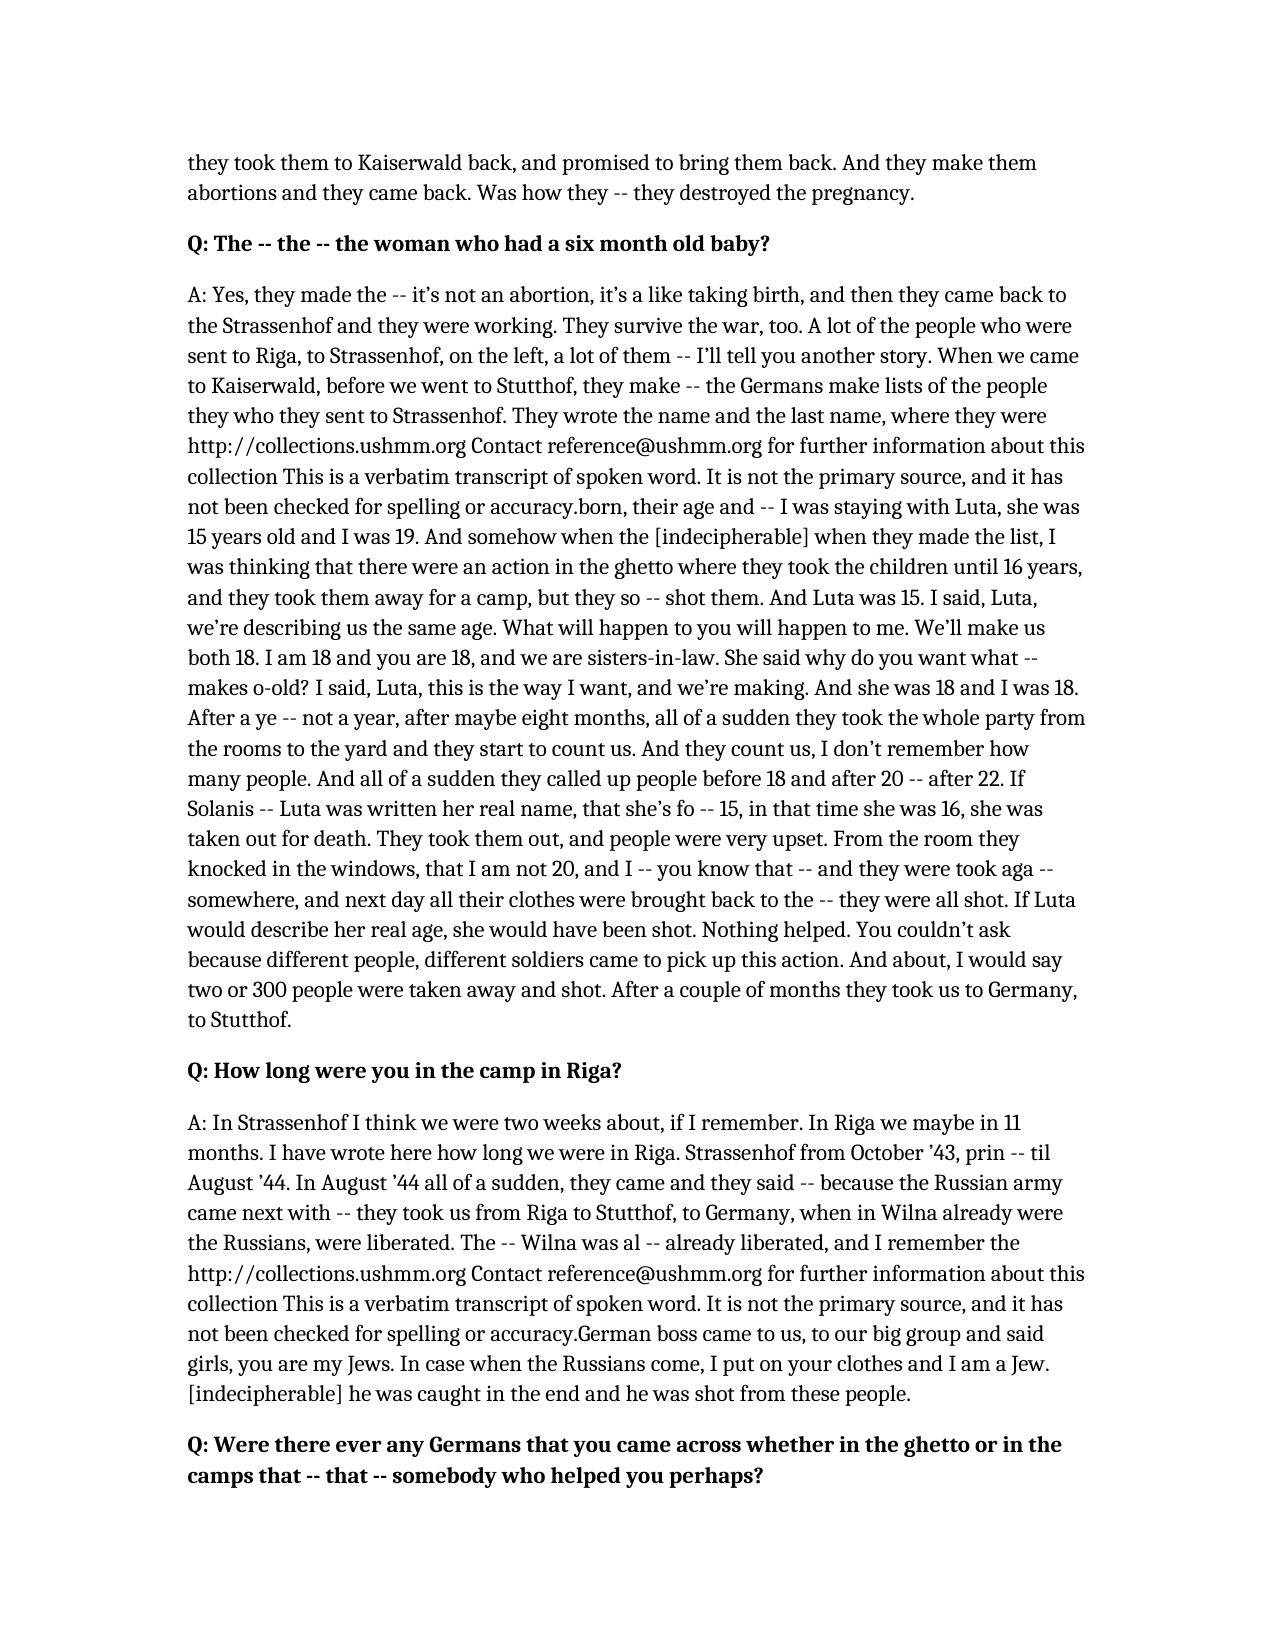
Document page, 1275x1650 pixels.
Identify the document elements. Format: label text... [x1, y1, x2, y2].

text A: Yes, they made the -- it’s not an abortion, it’s a like taking birth, and then they came back to the Strassenhof and they were working. They survive the war, too. A lot of the people who were sent to Riga, to Strassenhof, on the left, a lot of them -- I’ll tell you another story. When we came to Kaiserwald, before we went to Stutthof, they make -- the Germans make lists of the people they who they sent to Strassenhof. They wrote the name and the last name, where they were http://collections.ushmm.org Contact reference@ushmm.org for further information about this collection This is a verbatim transcript of spoken word. It is not the primary source, and it has not been checked for spelling or accuracy.born, their age and -- I was staying with Luta, she was 15 years old and I was 19. And somehow when the [indecipherable] when they made the list, I was thinking that there were an action in the ghetto where they took the children until 16 years, and they took them away for a camp, but they so -- shot them. And Luta was 15. I said, Luta, we’re describing us the same age. What will happen to you will happen to me. We’ll make us both 18. I am 18 and you are 18, and we are sisters-in-law. She said why do you want what -- makes o-old? I said, Luta, this is the way I want, and we’re making. And she was 18 and I was 18. After a ye -- not a year, after maybe eight months, all of a sudden they took the whole party from the rooms to the yard and they start to count us. And they count us, I don’t remember how many people. And all of a sudden they called up people before 18 and after 20 -- after 22. If Solanis -- Luta was written her real name, that she’s fo -- 15, in that time she was 16, she was taken out for death. They took them out, and people were very upset. From the room they knocked in the windows, that I am not 20, and I -- you know that -- and they were took aga -- somewhere, and next day all their clothes were brought back to the -- they were all shot. If Luta would describe her real age, she would have been shot. Nothing helped. You couldn’t ask because different people, different soldiers came to pick up this action. And about, I would say two or 300 people were taken away and shot. After a couple of months they took us to Germany, to Stutthof. [187, 282, 1087, 1034]
text Q: How long were you in the camp in Riga? [187, 1058, 1087, 1085]
text Q: Were there ever any Germans that you came across whether in the ghetto or in the camps that -- that -- somebody who helped you perhaps? [187, 1432, 1087, 1489]
text Q: The -- the -- the woman who had a six month old baby? [187, 231, 1087, 258]
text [187, 150, 1087, 207]
text A: In Strassenhof I think we were two weeks about, if I remember. In Riga we maybe in 11 months. I have wrote here how long we were in Riga. Strassenhof from October ’43, prin -- til August ’44. In August ’44 all of a sudden, they came and they said -- because the Russian army came next with -- they took us from Riga to Stutthof, to Germany, when in Wilna already were the Russians, were liberated. The -- Wilna was al -- already liberated, and I remember the http://collections.ushmm.org Contact reference@ushmm.org for further information about this collection This is a verbatim transcript of spoken word. It is not the primary source, and it has not been checked for spelling or accuracy.German boss came to us, to our big group and said girls, you are my Jews. In case when the Russians come, I put on your clothes and I am a Jew. [indecipherable] he was caught in the end and he was shot from these people. [187, 1109, 1087, 1408]
